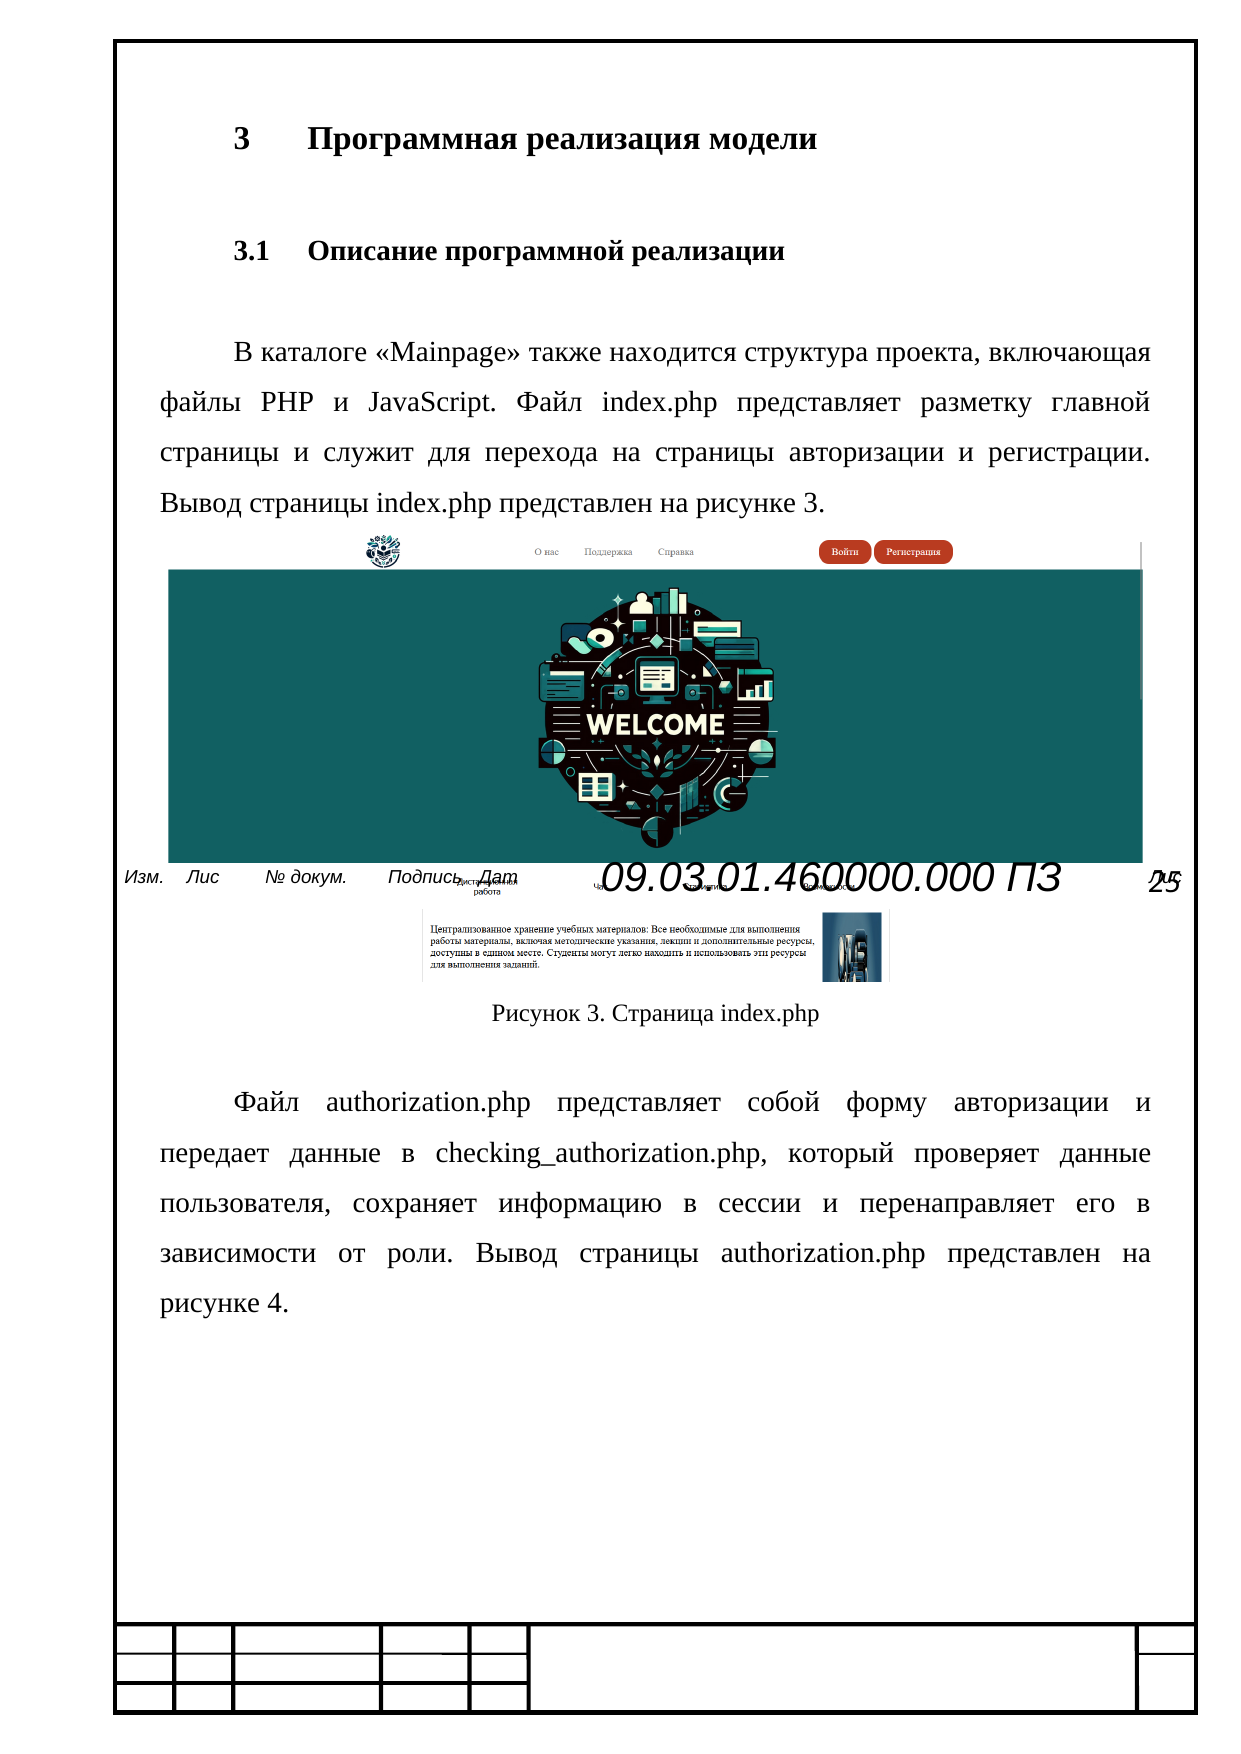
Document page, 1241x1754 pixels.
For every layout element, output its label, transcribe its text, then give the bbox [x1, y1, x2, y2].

text Рисунок 3. Страница index.php [159, 998, 1152, 1027]
text Файл authorization.php представляет собой форму авторизации и передает данные в checking_authorization.php, который проверяет данные пользователя, сохраняет информацию в сессии и перенаправляет его в зависимости от роли. Вывод страницы authorization.php представлен на рисунке 4. [159, 1084, 1152, 1319]
picture [168, 535, 1143, 982]
text В каталоге «Mainpage» также находится структура проекта, включающая файлы PHP и JavaScript. Файл index.php представляет разметку главной страницы и служит для перехода на страницы авторизации и регистрации. Вывод страницы index.php представлен на рисунке 3. [159, 334, 1152, 518]
list Программная реализация модели [159, 118, 1152, 156]
list Описание программной реализации [159, 233, 1152, 267]
